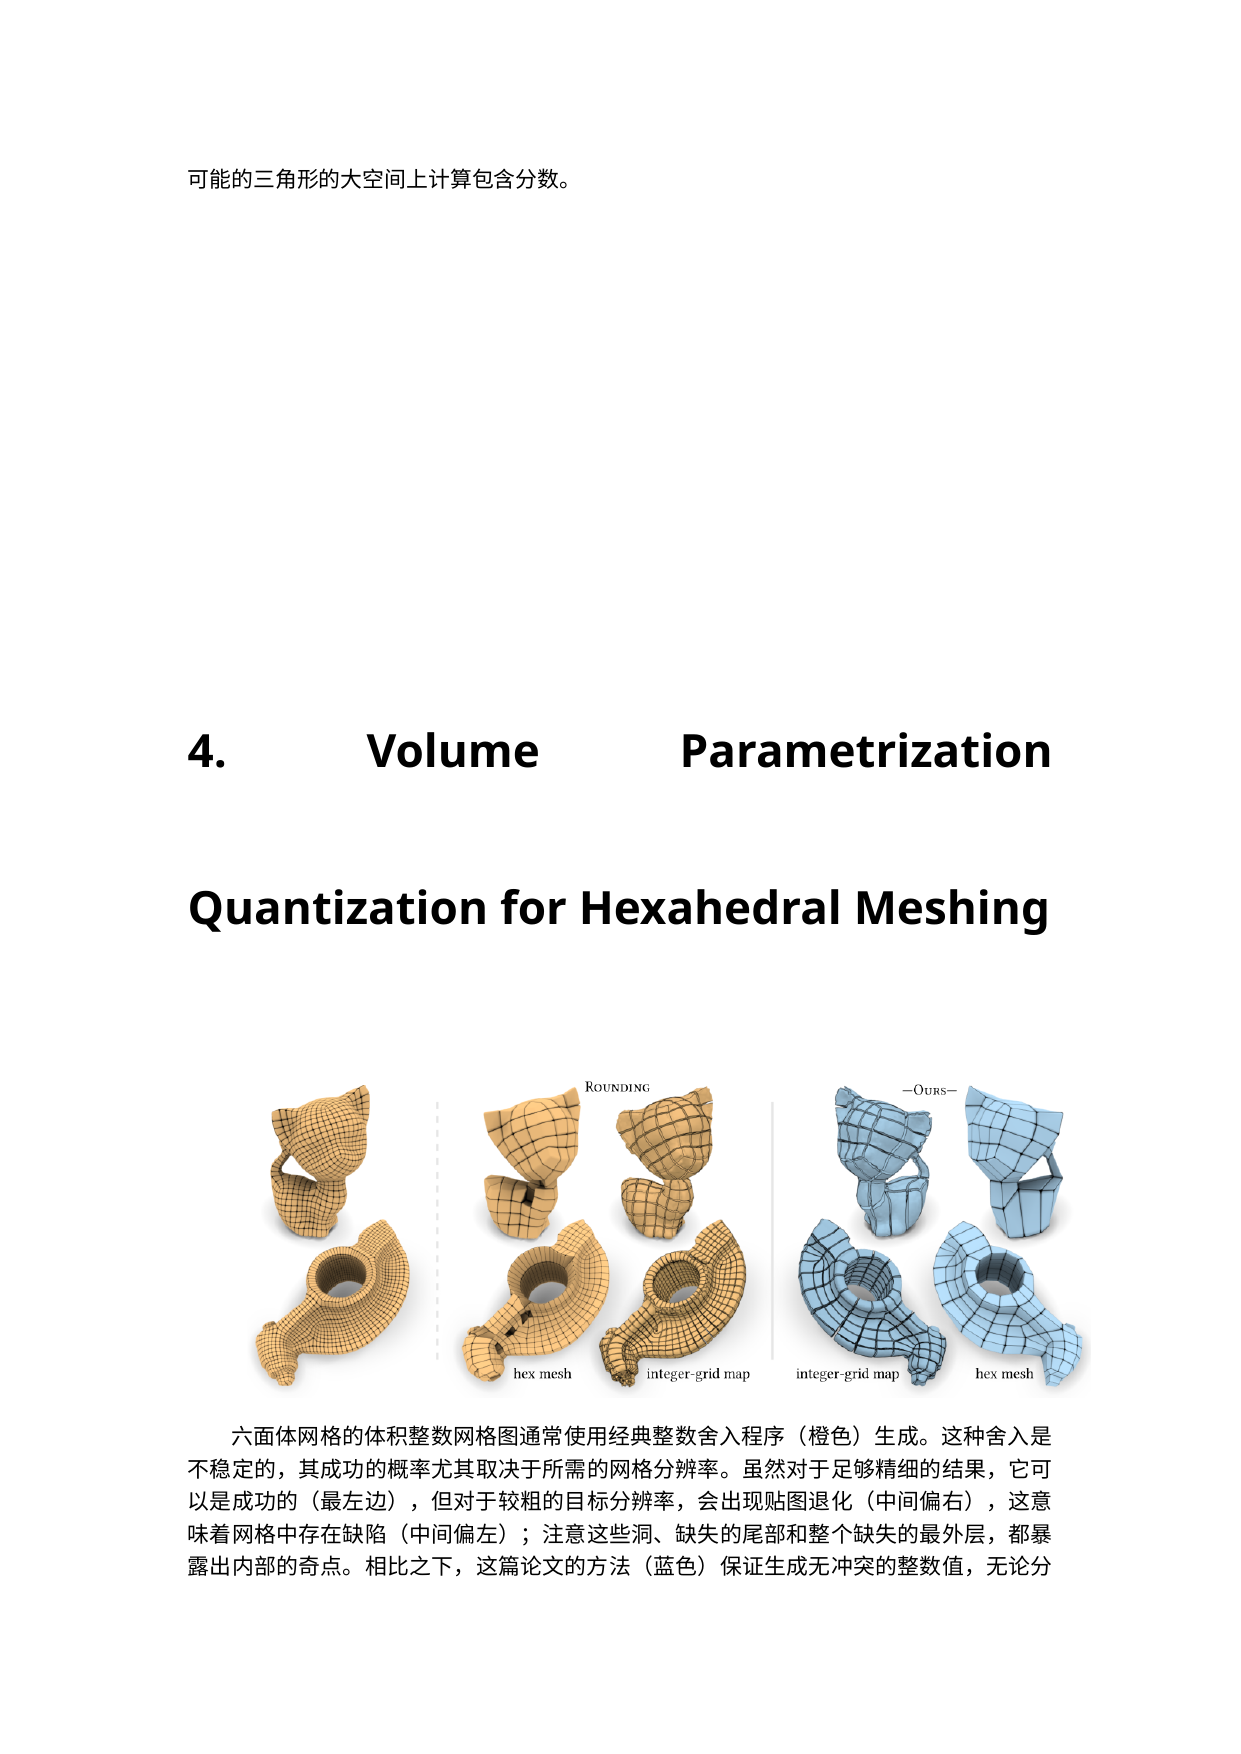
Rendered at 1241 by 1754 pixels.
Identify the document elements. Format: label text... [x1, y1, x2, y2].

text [187, 162, 1053, 194]
subtitle 4. Volume Parametrization Quantization for Hexahedral Meshing [187, 717, 1053, 939]
picture [231, 1061, 1097, 1402]
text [187, 1419, 1053, 1581]
